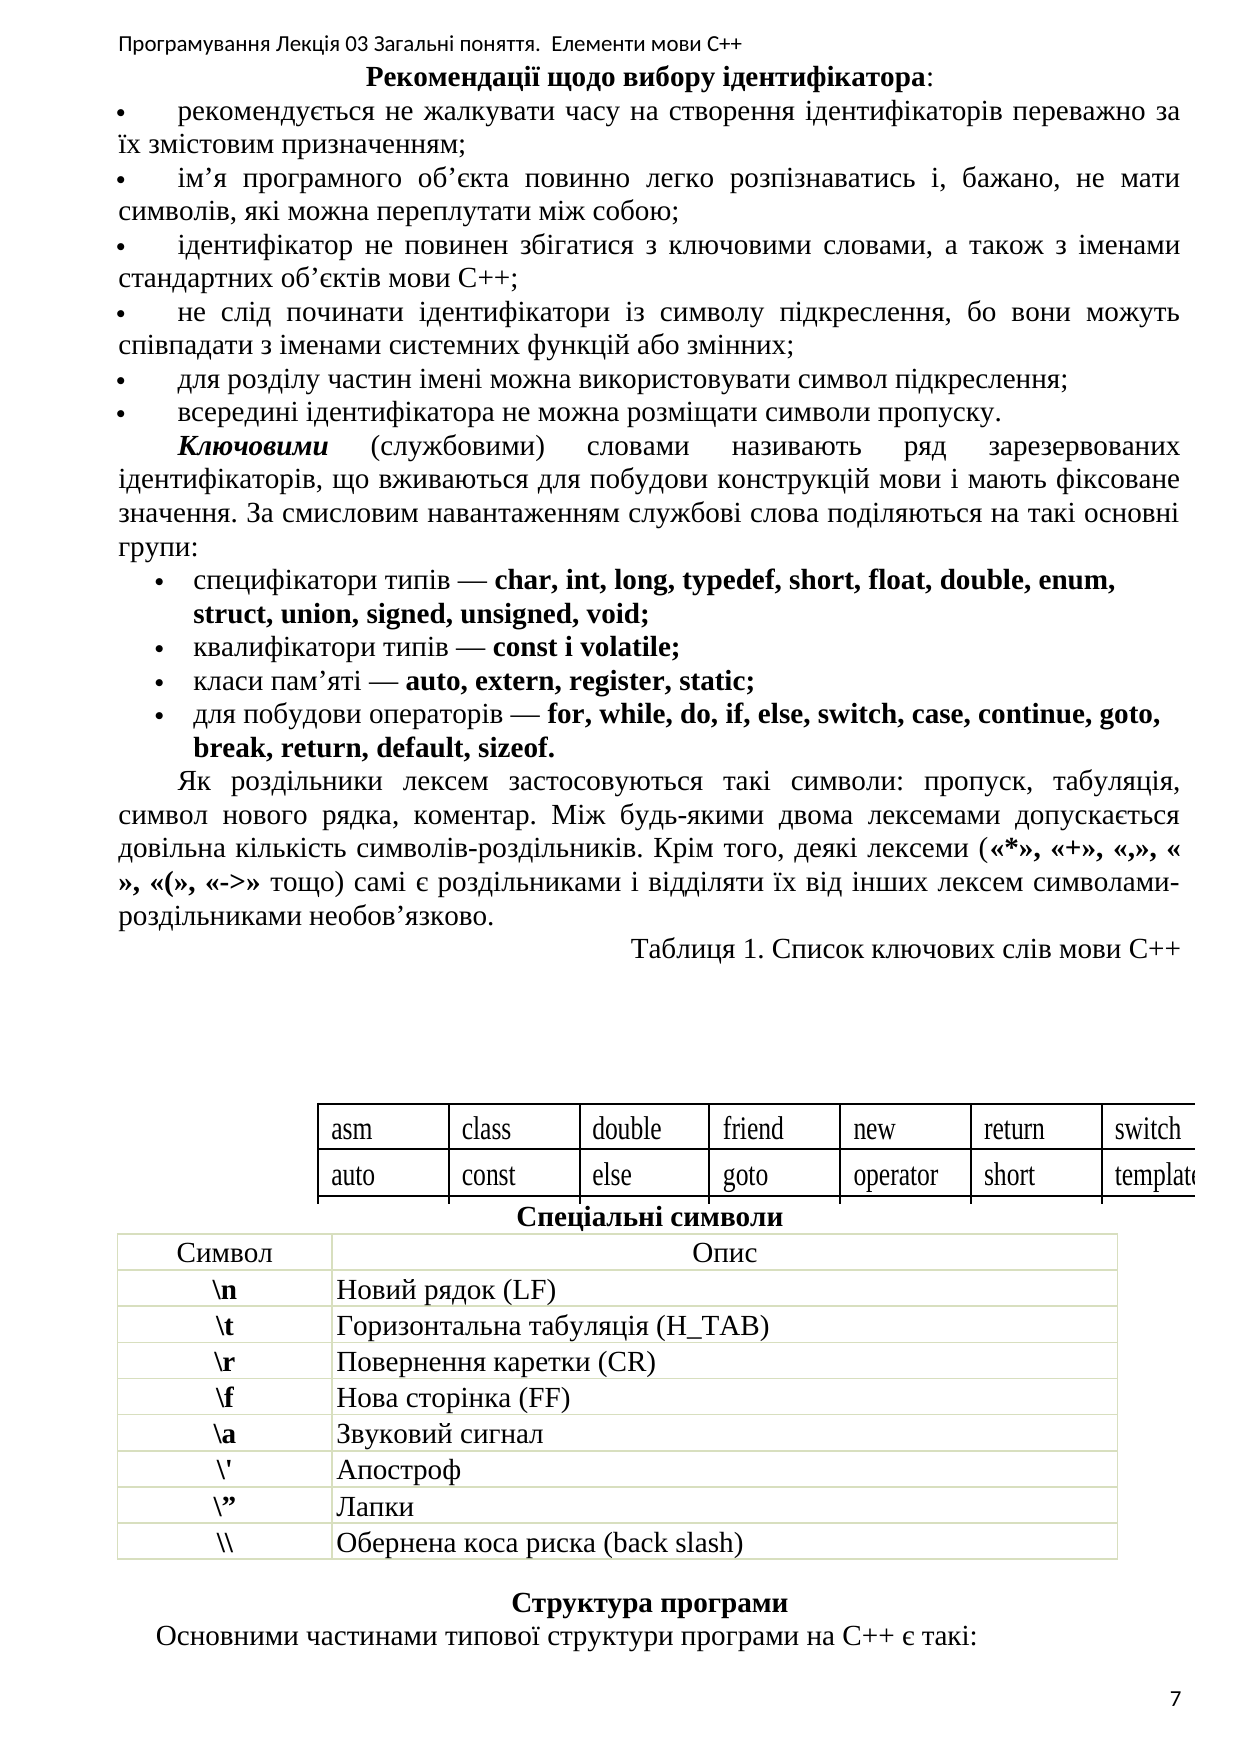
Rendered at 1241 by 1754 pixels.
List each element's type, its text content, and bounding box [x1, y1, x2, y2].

table_cell \” [118, 1488, 331, 1522]
table_cell \f [118, 1379, 331, 1414]
list квалифікатори типів — const і volatile; [156, 629, 1181, 663]
table_cell Звуковий сигнал [333, 1415, 1117, 1450]
text Ключовими (службовими) словами називають ряд зарезервованих ідентифікаторів, що вживаються для побудови конструкцій мови і мають фіксоване значення. За смисловим навантаженням службові слова поділяються на такі основні групи: [118, 428, 1181, 562]
table_cell \n [118, 1271, 331, 1305]
list специфікатори типів — char, int, long, typedef, short, float, double, enum, struct, union, signed, unsigned, void; [156, 562, 1181, 629]
table_cell Горизонтальна табуляція (Н_TAB) [333, 1307, 1117, 1341]
list для побудови операторів — for, while, do, if, else, switch, case, continue, goto, break, return, default, sizeof. [156, 696, 1181, 763]
text Основними частинами типової структури програми на С++ є такі: [118, 1618, 1181, 1652]
table_cell \r [118, 1343, 331, 1378]
text Структура програми [118, 1585, 1181, 1618]
table_cell \' [118, 1452, 331, 1486]
table_cell Лапки [333, 1488, 1117, 1522]
list рекомендується не жалкувати часу на створення ідентифікаторів переважно за їх змістовим призначенням; [117, 93, 1181, 160]
table_cell \\ [118, 1524, 331, 1558]
table_cell \t [118, 1307, 331, 1341]
table_cell Апостроф [333, 1452, 1117, 1486]
list для розділу частин імені можна використовувати символ підкреслення; [117, 361, 1181, 394]
table_header Символ [118, 1235, 331, 1269]
table_header Опис [333, 1235, 1117, 1269]
table_cell Нова сторінка (FF) [333, 1379, 1117, 1414]
table_cell \a [118, 1415, 331, 1450]
list ім’я програмного об’єкта повинно легко розпізнаватись і, бажано, не мати символів, які можна переплутати між собою; [117, 160, 1181, 227]
text Спеціальні символи [118, 1199, 1181, 1233]
table_cell Новий рядок (LF) [333, 1271, 1117, 1305]
table_cell Повернення каретки (CR) [333, 1343, 1117, 1378]
list класи пам’яті — auto, extern, register, static; [156, 663, 1181, 696]
text Рекомендації щодо вибору ідентифікатора: [118, 59, 1181, 93]
list всередині ідентифікатора не можна розміщати символи пропуску. [117, 394, 1181, 428]
table_cell Обернена коса риска (back slash) [333, 1524, 1117, 1558]
list не слід починати ідентифікатори із символу підкреслення, бо вони можуть співпадати з іменами системних функцій або змінних; [117, 294, 1181, 361]
text Як роздільники лексем застосовуються такі символи: пропуск, табуляція, символ нового рядка, коментар. Між будь-якими двома лексемами допускається довільна кількість символів-роздільників. Крім того, деякі лексеми («*», «+», «,», « », «(», «->» тощо) самі є роздільниками і відділяти їх від інших лексем символами-роздільниками необов’язково. [118, 763, 1181, 931]
list ідентифікатор не повинен збігатися з ключовими словами, а також з іменами стандартних об’єктів мови C++; [117, 227, 1181, 294]
text Таблиця 1. Список ключових слів мови С++ [118, 931, 1181, 965]
